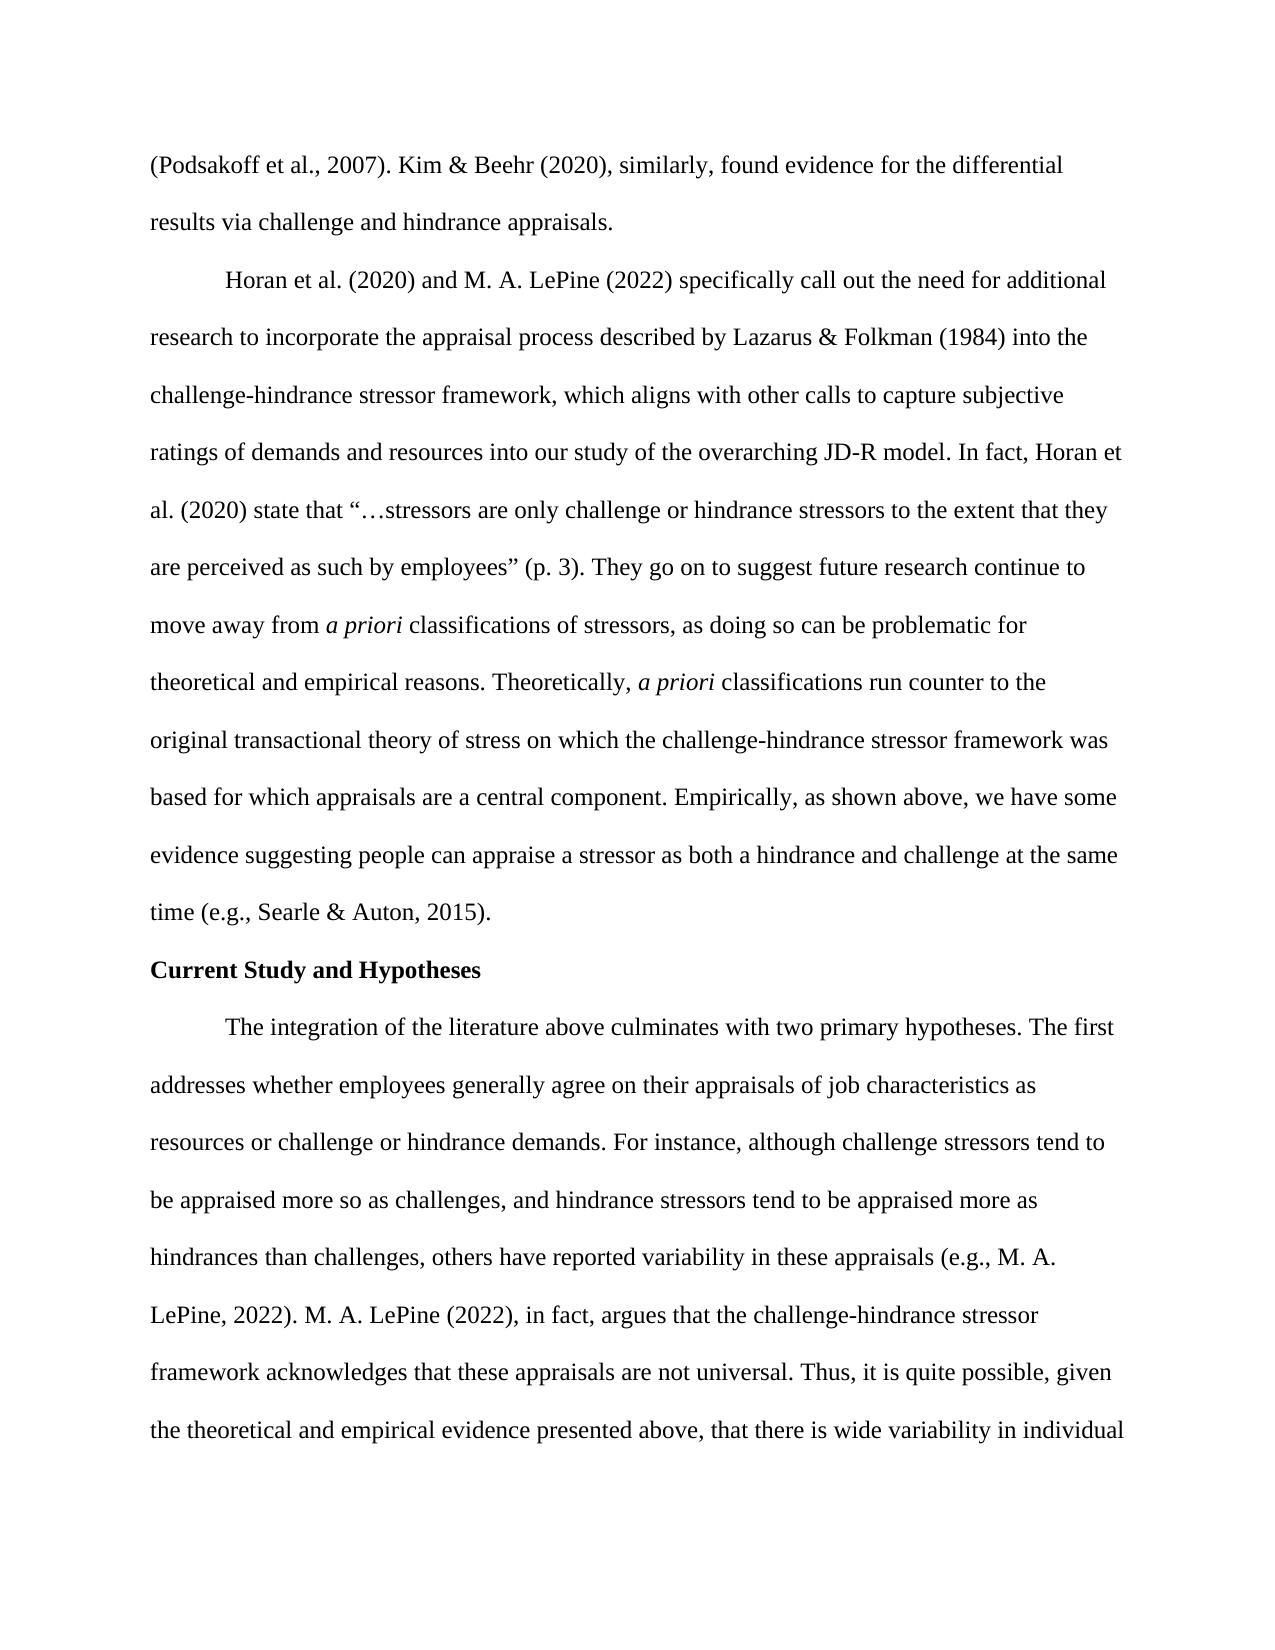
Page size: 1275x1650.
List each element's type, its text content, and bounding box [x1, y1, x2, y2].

subtitle Current Study and Hypotheses [150, 955, 1125, 984]
text Horan et al. (2020) and M. A. LePine (2022) specifically call out the need for additional research to incorporate the appraisal process described by Lazarus & Folkman (1984) into the challenge-hindrance stressor framework, which aligns with other calls to capture subjective ratings of demands and resources into our study of the overarching JD-R model. In fact, Horan et al. (2020) state that “…stressors are only challenge or hindrance stressors to the extent that they are perceived as such by employees” (p. 3). They go on to suggest future research continue to move away from a priori classifications of stressors, as doing so can be problematic for theoretical and empirical reasons. Theoretically, a priori classifications run counter to the original transactional theory of stress on which the challenge-hindrance stressor framework was based for which appraisals are a central component. Empirically, as shown above, we have some evidence suggesting people can appraise a stressor as both a hindrance and challenge at the same time (e.g., Searle & Auton, 2015). [150, 265, 1125, 926]
